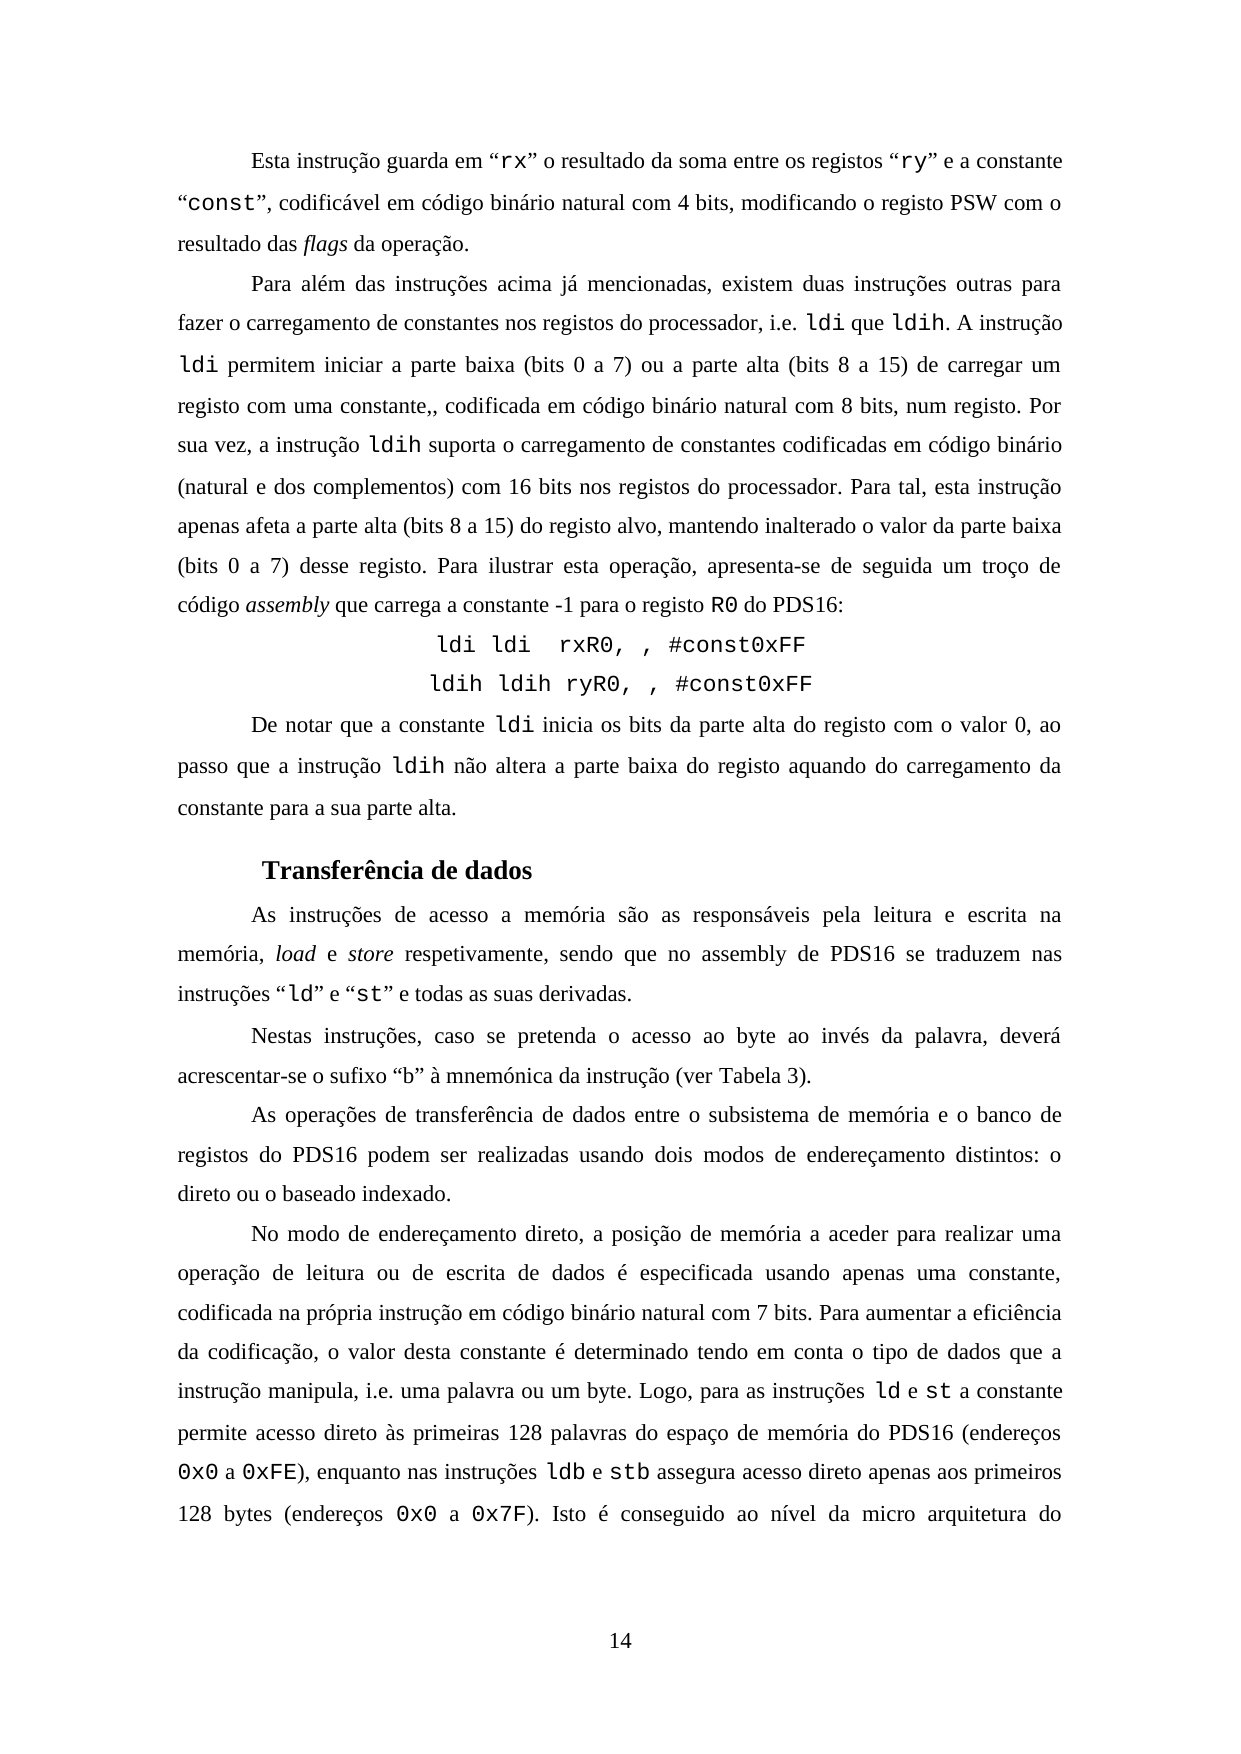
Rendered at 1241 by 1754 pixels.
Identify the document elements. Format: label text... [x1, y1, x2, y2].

text # [177, 672, 1063, 698]
text # [177, 633, 1063, 659]
text Para além das instruções mencionadas, existem duas e permite uma constante codificada em código binário natural com 8 bits. [177, 270, 1063, 619]
